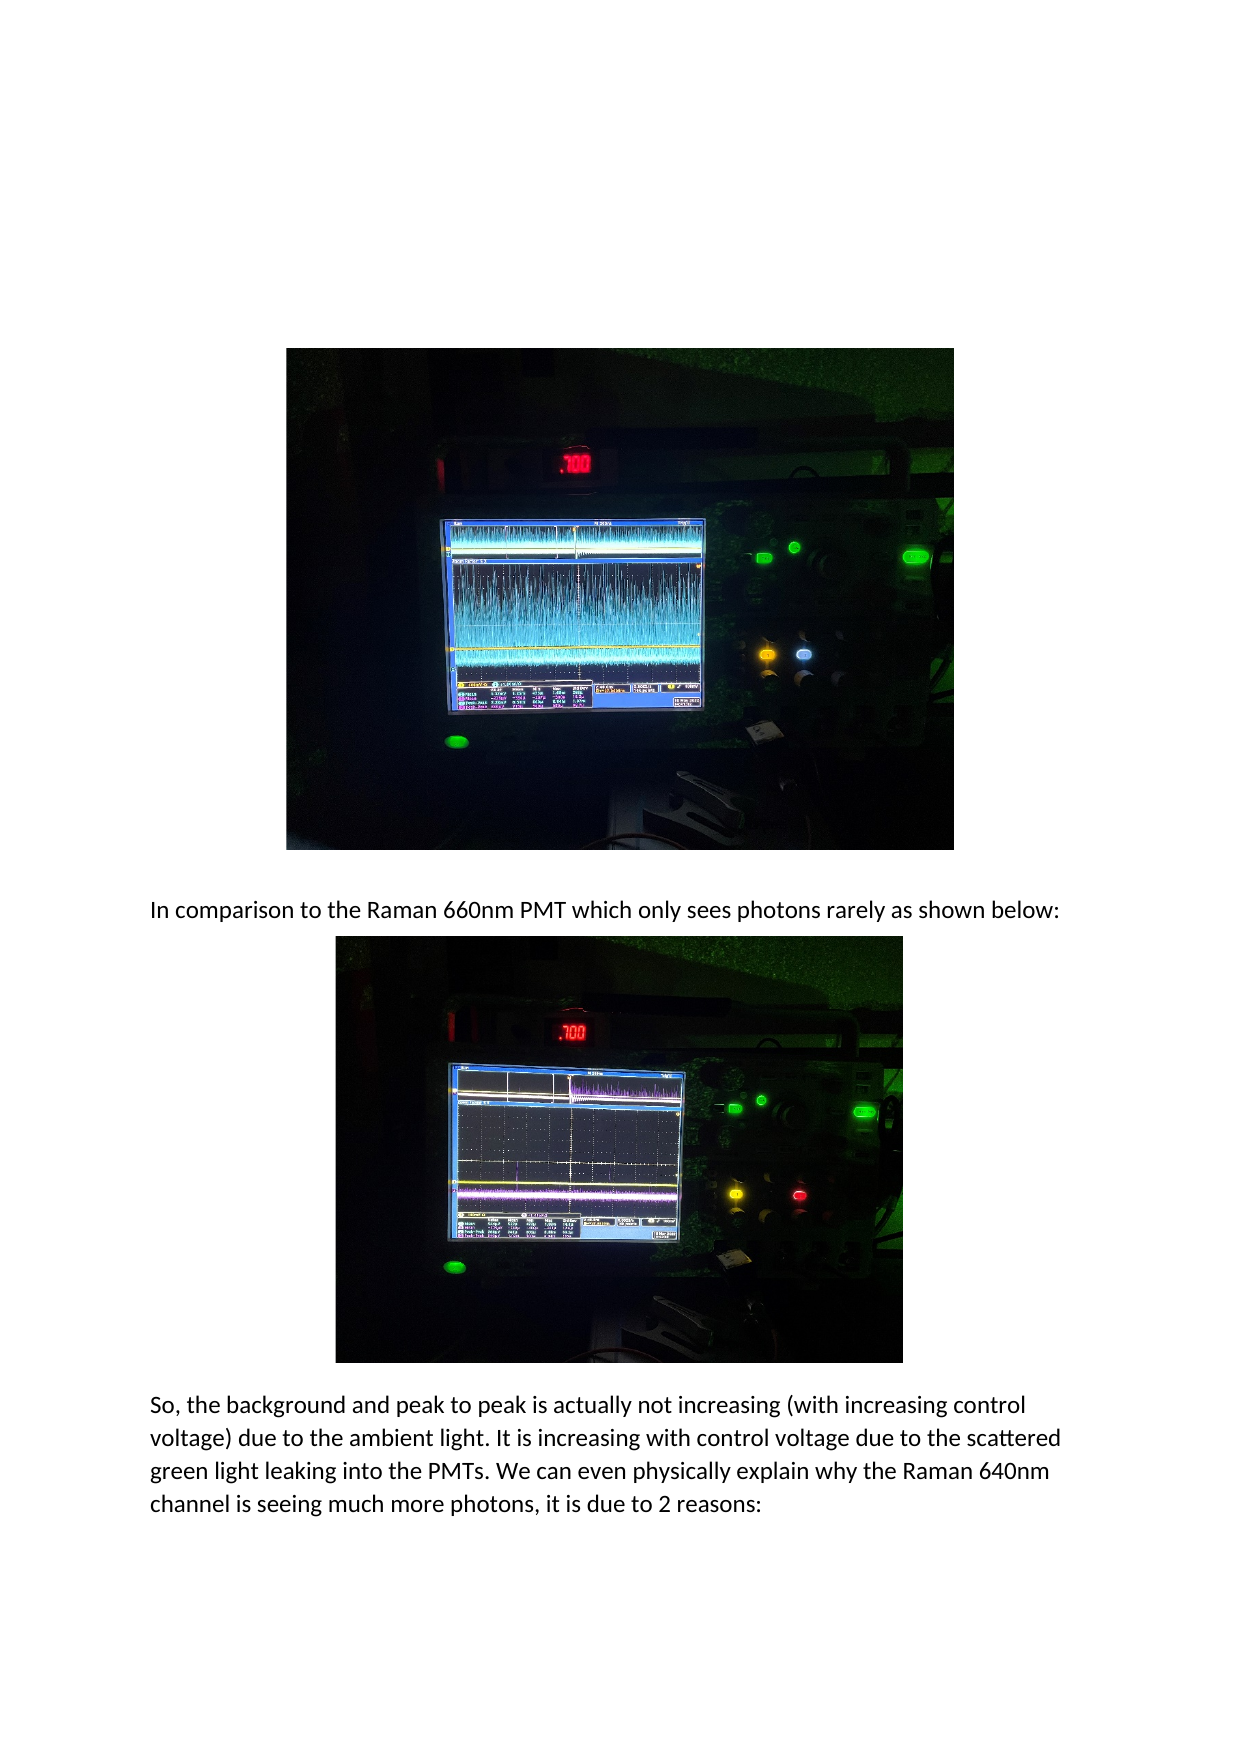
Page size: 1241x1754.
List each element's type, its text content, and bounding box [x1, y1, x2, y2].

picture [334, 936, 903, 1361]
text In comparison to the Raman 660nm PMT which only sees photons rarely as shown below: [150, 894, 1090, 924]
text So, the background and peak to peak is actually not increasing (with increasing control voltage) due to the ambient light. It is increasing with control voltage due to the scattered green light leaking into the PMTs. We can even physically explain why the Raman 640nm channel is seeing much more photons, it is due to 2 reasons: [150, 1389, 1090, 1519]
picture [285, 348, 953, 849]
